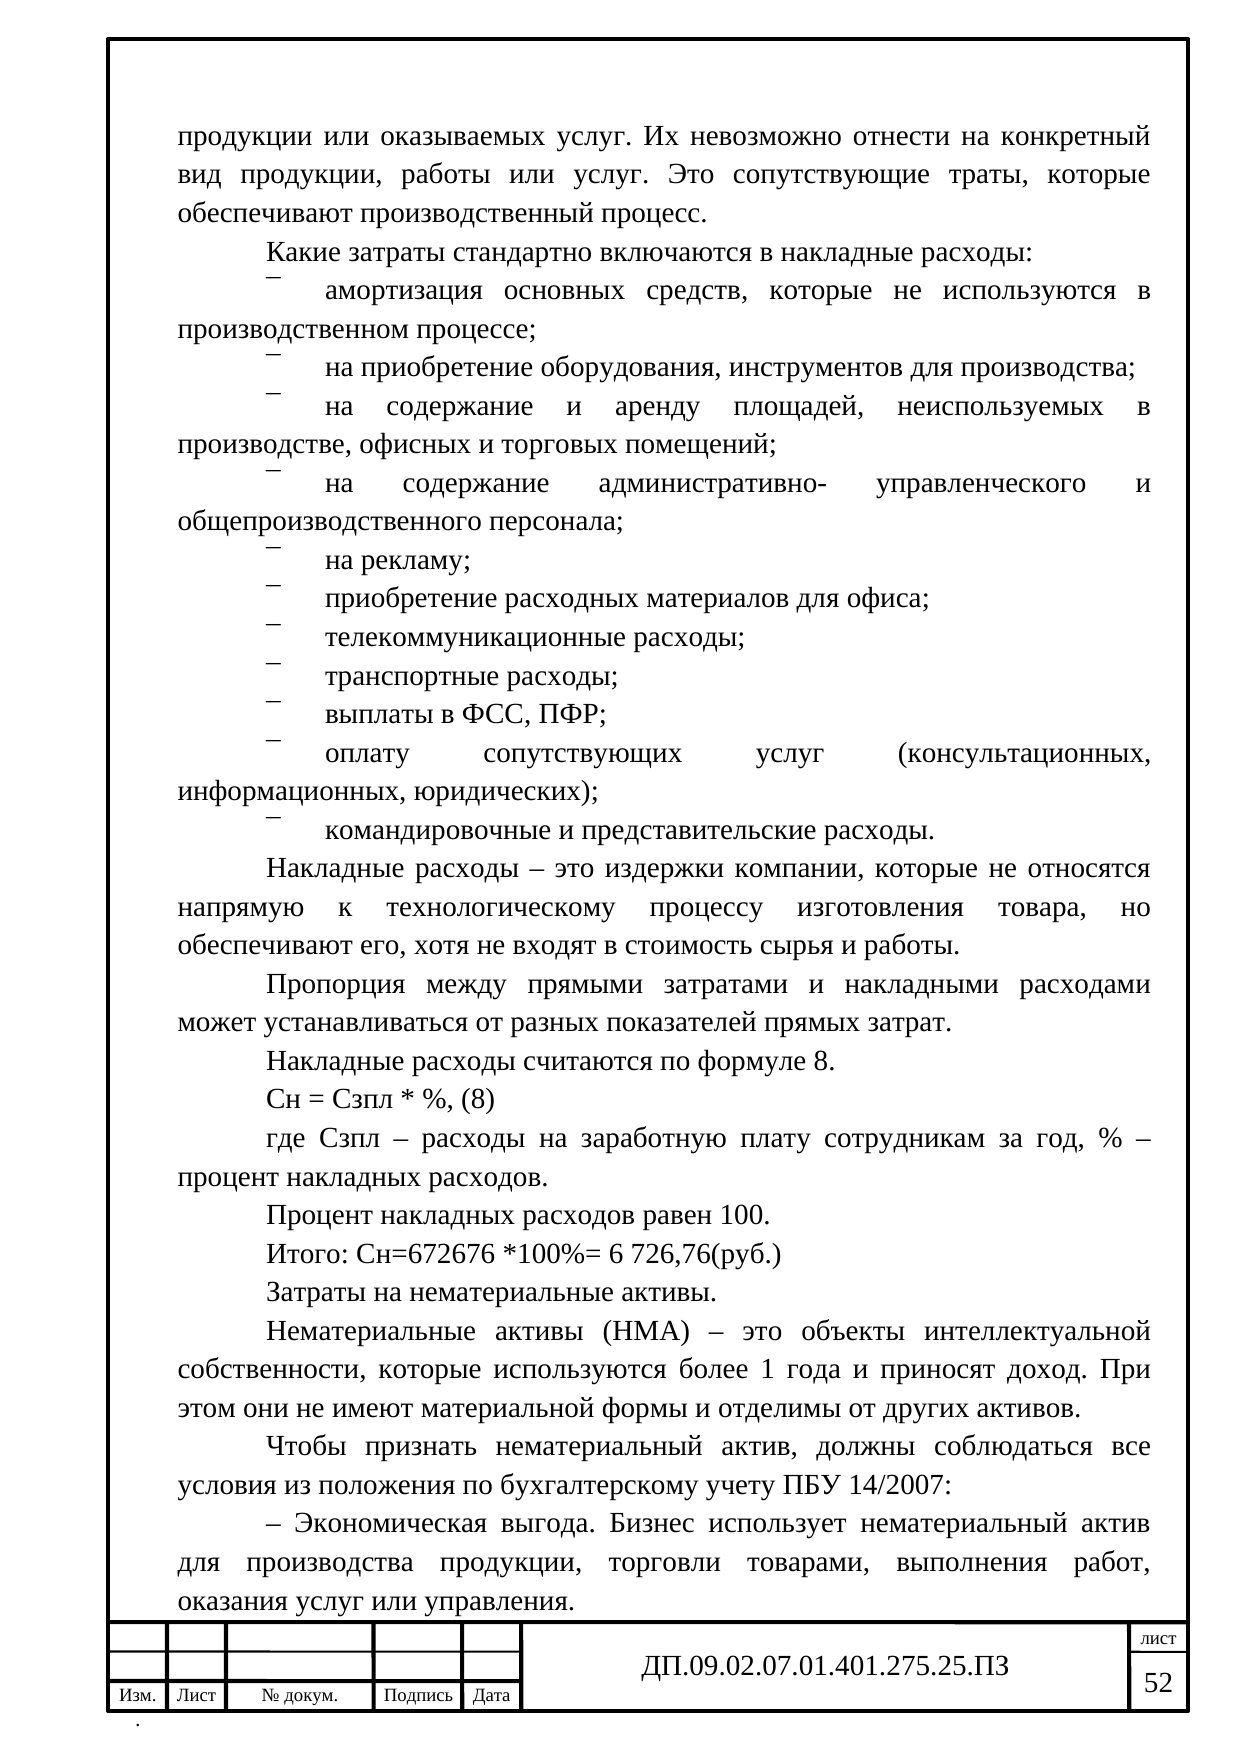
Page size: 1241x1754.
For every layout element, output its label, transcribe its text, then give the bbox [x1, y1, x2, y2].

text Накладные расходы – это издержки компании, которые не относятся напрямую к технологическому процессу изготовления товара, но обеспечивают его, хотя не входят в стоимость сырья и работы. [177, 850, 1152, 961]
list телекоммуникационные расходы; [177, 619, 1152, 653]
list на рекламу; [177, 542, 1152, 576]
list оплату сопутствующих услуг (консультационных, информационных, юридических); [177, 735, 1152, 807]
text Процент накладных расходов равен 100. [177, 1197, 1152, 1231]
list выплаты в ФСС, ПФР; [177, 696, 1152, 730]
list на содержание административно- управленческого и общепроизводственного персонала; [177, 465, 1152, 537]
text Затраты на нематериальные активы. [177, 1274, 1152, 1308]
list командировочные и представительские расходы. [177, 812, 1152, 845]
list амортизация основных средств, которые не используются в производственном процессе; [177, 272, 1152, 344]
list на приобретение оборудования, инструментов для производства; [177, 349, 1152, 383]
list приобретение расходных материалов для офиса; [177, 581, 1152, 614]
text где Сзпл – расходы на заработную плату сотрудникам за год, % – процент накладных расходов. [177, 1120, 1152, 1192]
list транспортные расходы; [177, 658, 1152, 691]
list на содержание и аренду площадей, неиспользуемых в производстве, офисных и торговых помещений; [177, 388, 1152, 460]
text – Экономическая выгода. Бизнес использует нематериальный актив для производства продукции, торговли товарами, выполнения работ, оказания услуг или управления. [177, 1506, 1152, 1616]
text Нематериальные активы (НМА) – это объекты интеллектуальной собственности, которые используются более 1 года и приносят доход. При этом они не имеют материальной формы и отделимы от других активов. [177, 1313, 1152, 1423]
text Накладные расходы считаются по формуле 8. [177, 1043, 1152, 1077]
text Пропорция между прямыми затратами и накладными расходами может устанавливаться от разных показателей прямых затрат. [177, 966, 1152, 1038]
text Чтобы признать нематериальный актив, должны соблюдаться все условия из положения по бухгалтерскому учету ПБУ 14/2007: [177, 1428, 1152, 1501]
text Какие затраты стандартно включаются в накладные расходы: [177, 234, 1152, 267]
text Сн = Сзпл * %, (8) [177, 1082, 1152, 1115]
text Итого: Сн=672676 *100%= 6 726,76(руб.) [177, 1236, 1152, 1269]
